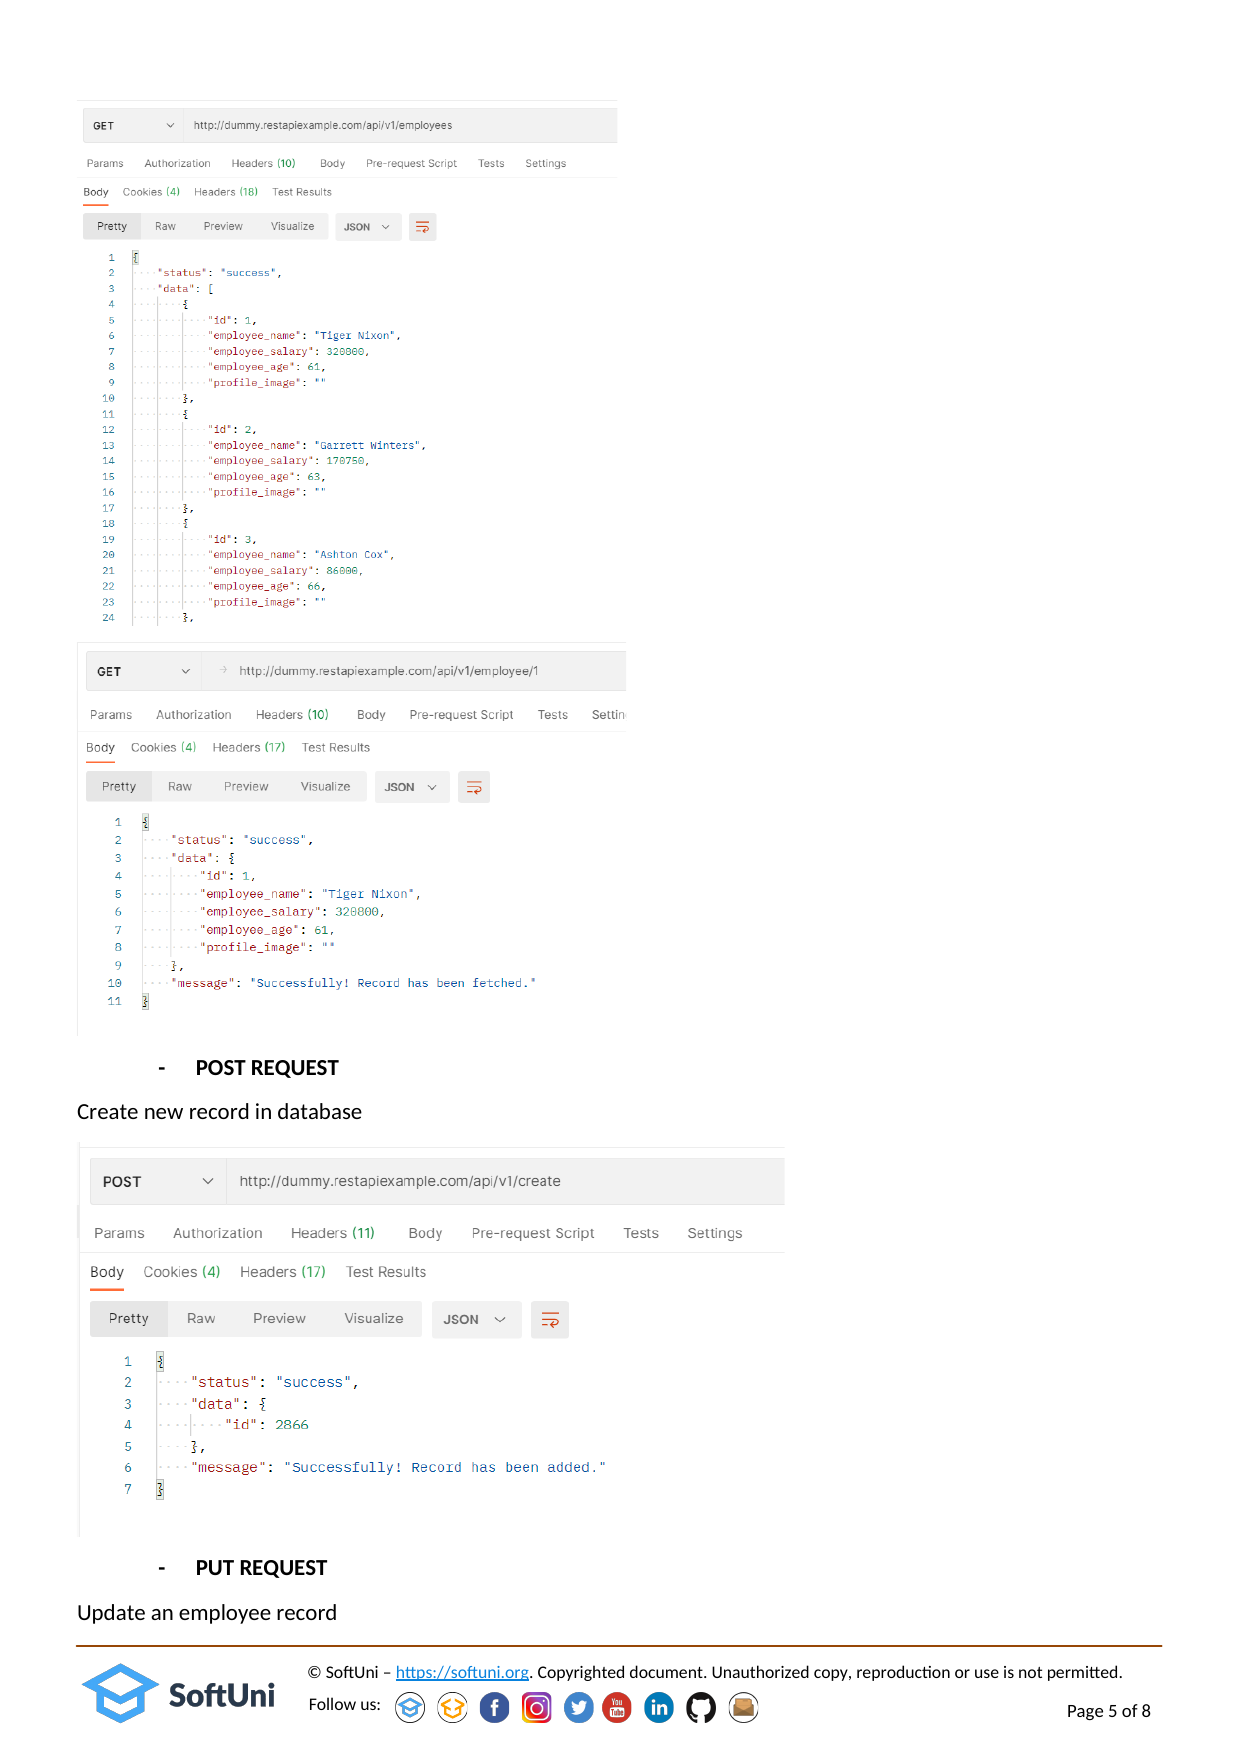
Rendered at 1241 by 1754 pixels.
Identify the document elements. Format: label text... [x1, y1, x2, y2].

picture [76, 642, 627, 1036]
picture [564, 1692, 594, 1723]
picture [437, 1692, 468, 1723]
picture [658, 1705, 667, 1714]
list POST REQUEST [158, 1053, 1163, 1081]
picture [76, 95, 618, 626]
picture [644, 1692, 653, 1701]
picture [665, 1714, 674, 1723]
picture [522, 1692, 552, 1723]
list PUT REQUEST [158, 1553, 1163, 1582]
picture [686, 1692, 716, 1723]
picture [76, 1142, 785, 1537]
text Create new record in database [77, 1097, 1163, 1125]
picture [479, 1692, 510, 1723]
picture [728, 1692, 759, 1723]
picture [395, 1692, 425, 1723]
picture [75, 1658, 281, 1729]
text Update an employee record [77, 1598, 1163, 1626]
picture [665, 1692, 674, 1701]
picture [644, 1714, 653, 1723]
picture [602, 1692, 632, 1723]
